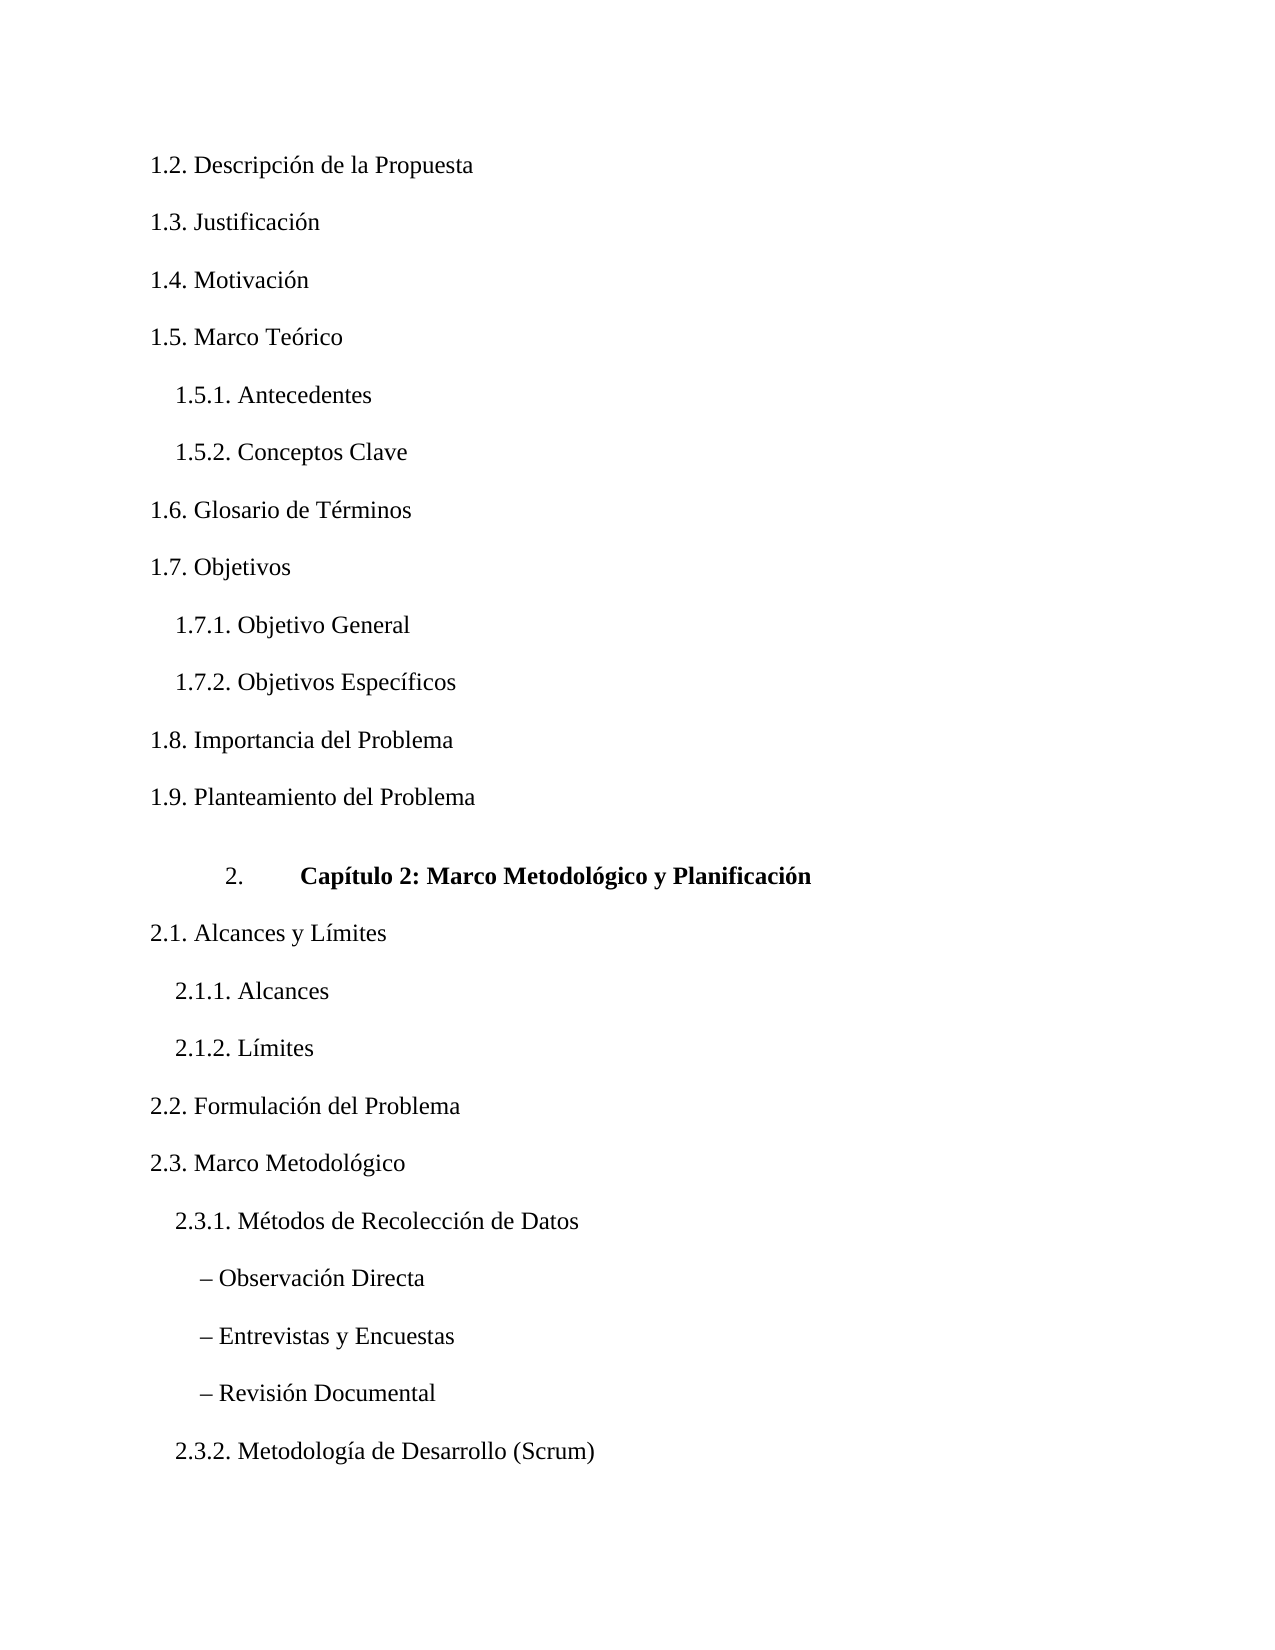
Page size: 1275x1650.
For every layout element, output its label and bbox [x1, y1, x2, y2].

list [150, 150, 1125, 811]
list [150, 861, 1125, 1464]
